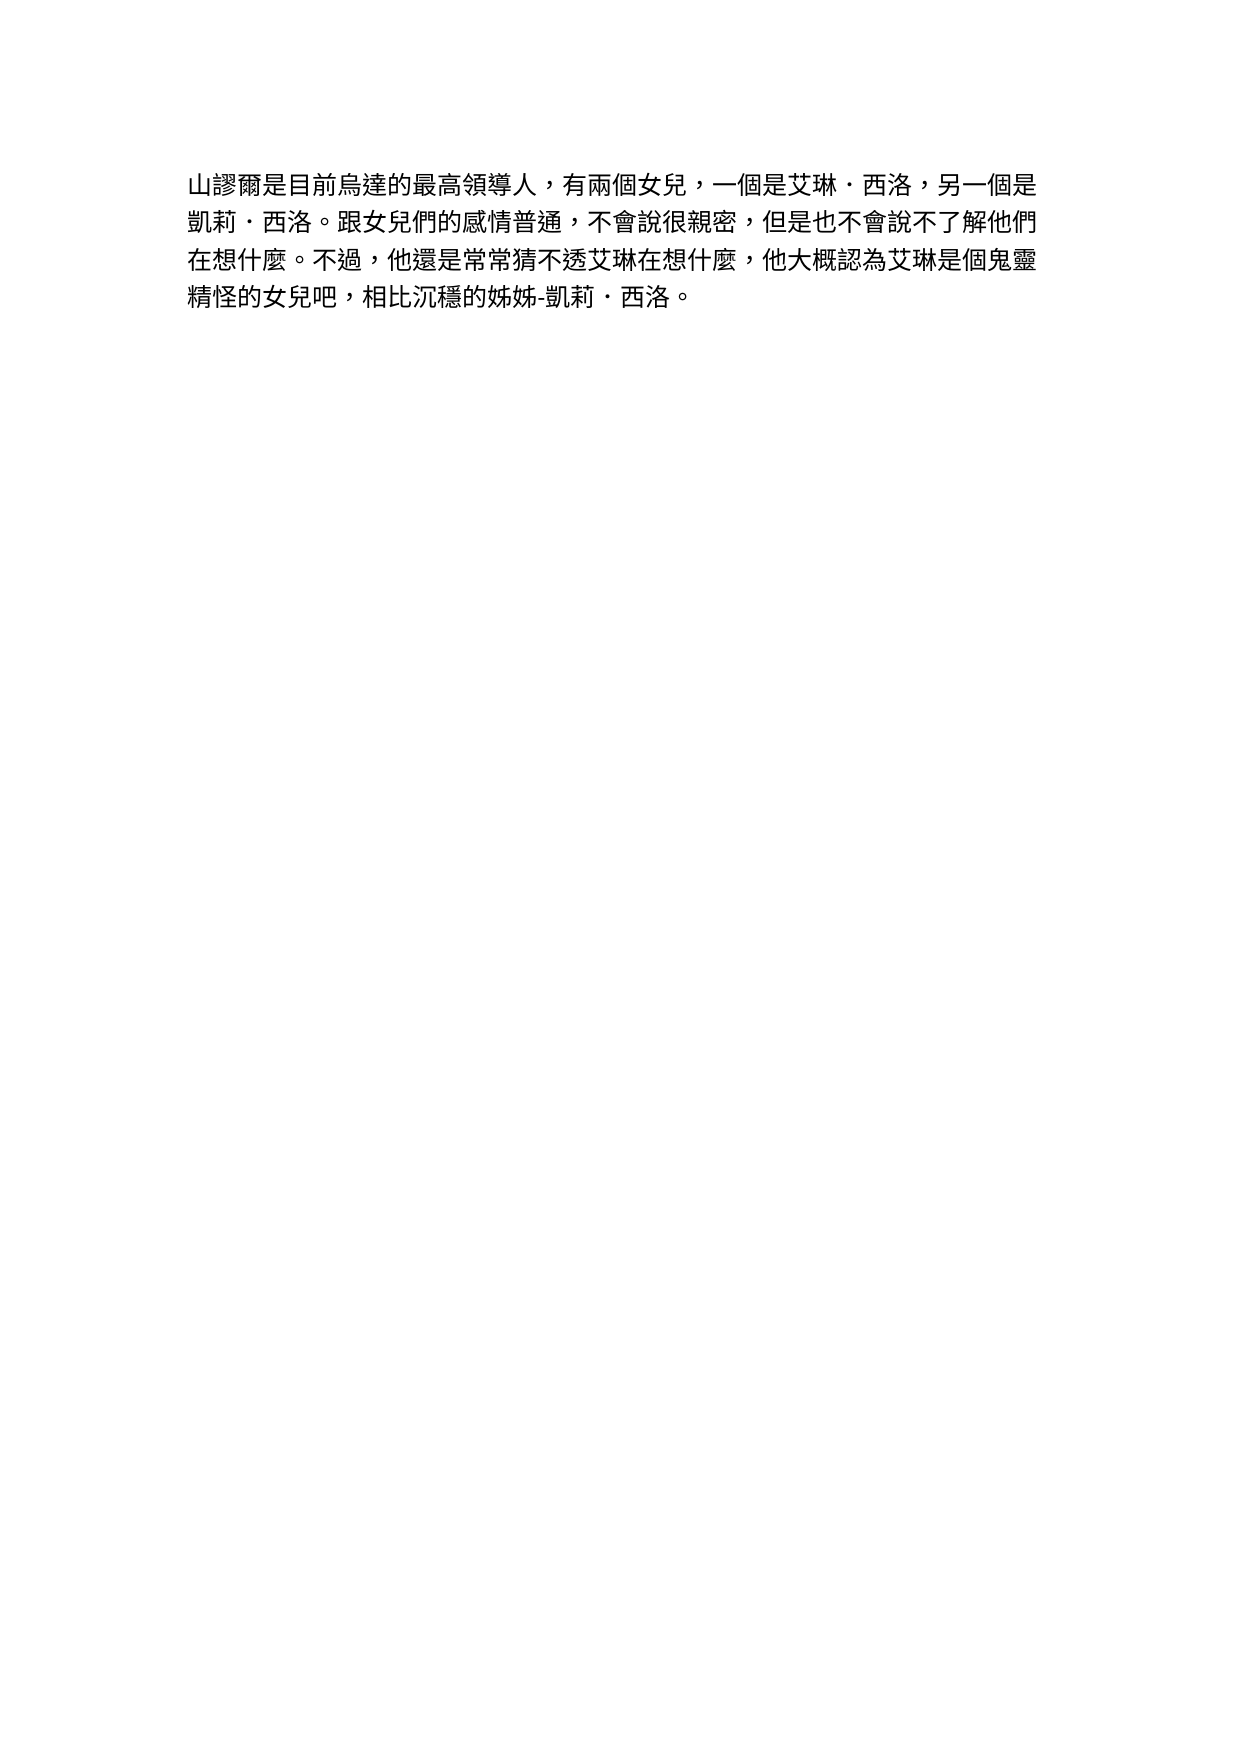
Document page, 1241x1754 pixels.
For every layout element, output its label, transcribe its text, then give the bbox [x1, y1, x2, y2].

text 山謬爾是目前烏達的最高領導人，有兩個女兒，一個是艾琳．西洛，另一個是凱莉．西洛。跟女兒們的感情普通，不會說很親密，但是也不會說不了解他們在想什麼。不過，他還是常常猜不透艾琳在想什麼，他大概認為艾琳是個鬼靈精怪的女兒吧，相比沉穩的姊姊-凱莉．西洛。 [187, 164, 1053, 314]
